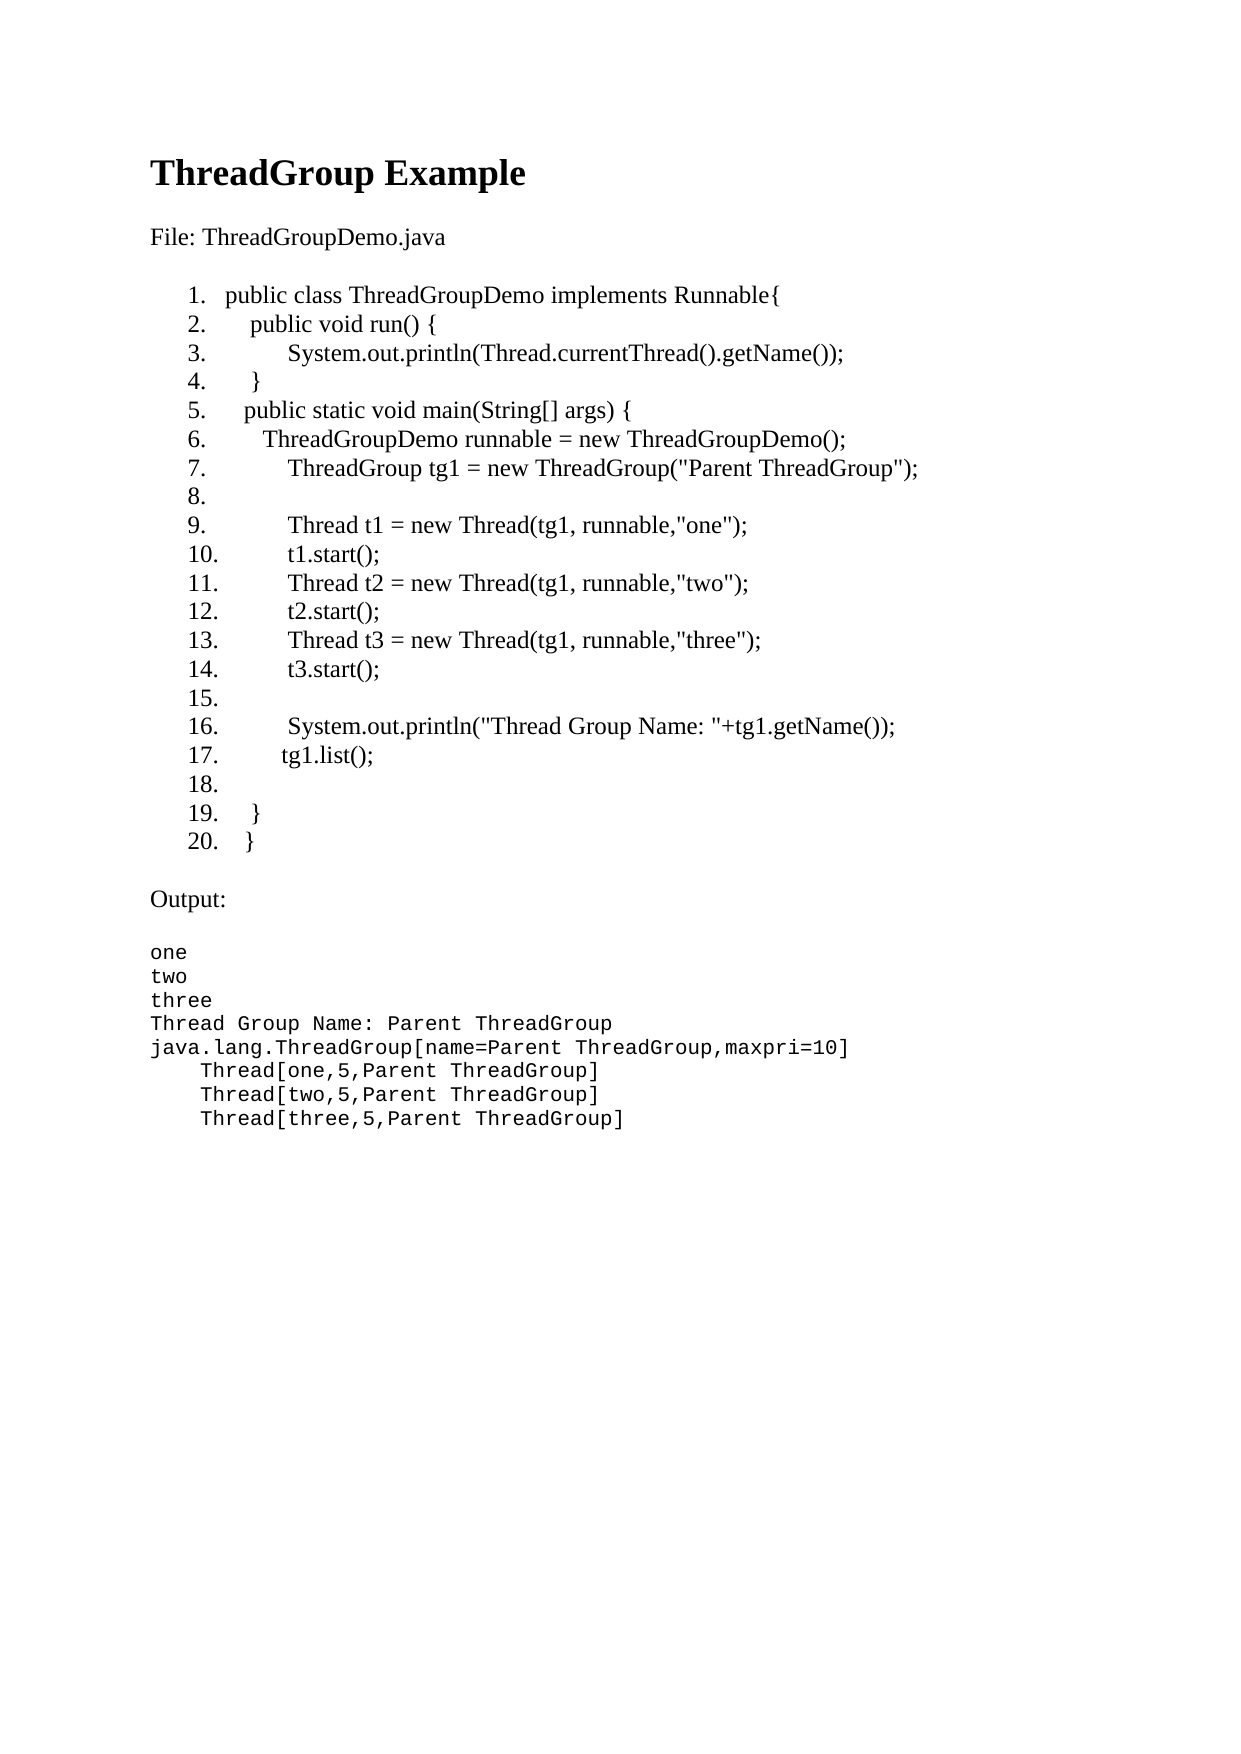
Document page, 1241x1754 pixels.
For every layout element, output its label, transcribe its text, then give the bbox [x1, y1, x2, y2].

list t2.start(); [187, 596, 1090, 625]
list t3.start(); [187, 654, 1090, 683]
list Thread t2 = new Thread(tg1, runnable,"two"); [187, 568, 1090, 596]
list public static void main(String[] args) { [187, 395, 1090, 424]
list ThreadGroup tg1 = new ThreadGroup("Parent ThreadGroup"); [187, 453, 1090, 481]
list } [187, 366, 1090, 395]
list Thread t1 = new Thread(tg1, runnable,"one"); [187, 510, 1090, 539]
text ThreadGroup Example [150, 150, 1090, 193]
list Thread t3 = new Thread(tg1, runnable,"three"); [187, 625, 1090, 654]
text Output: [150, 884, 1090, 913]
text File: ThreadGroupDemo.java [150, 222, 1090, 251]
text one [150, 942, 1090, 966]
text Thread[two,5,Parent ThreadGroup] [150, 1084, 1090, 1108]
text Thread[three,5,Parent ThreadGroup] [150, 1108, 1090, 1131]
text Thread Group Name: Parent ThreadGroup [150, 1013, 1090, 1037]
text two [150, 966, 1090, 989]
text java.lang.ThreadGroup[name=Parent ThreadGroup,maxpri=10] [150, 1037, 1090, 1061]
list tg1.list(); [187, 740, 1090, 769]
list } [187, 826, 1090, 855]
text Thread[one,5,Parent ThreadGroup] [150, 1061, 1090, 1084]
list public void run() { [187, 309, 1090, 338]
list t1.start(); [187, 539, 1090, 568]
text three [150, 989, 1090, 1013]
list ThreadGroupDemo runnable = new ThreadGroupDemo(); [187, 424, 1090, 453]
list System.out.println(Thread.currentThread().getName()); [187, 338, 1090, 366]
list } [187, 798, 1090, 826]
list public class ThreadGroupDemo implements Runnable{ [187, 280, 1090, 309]
list System.out.println("Thread Group Name: "+tg1.getName()); [187, 711, 1090, 740]
